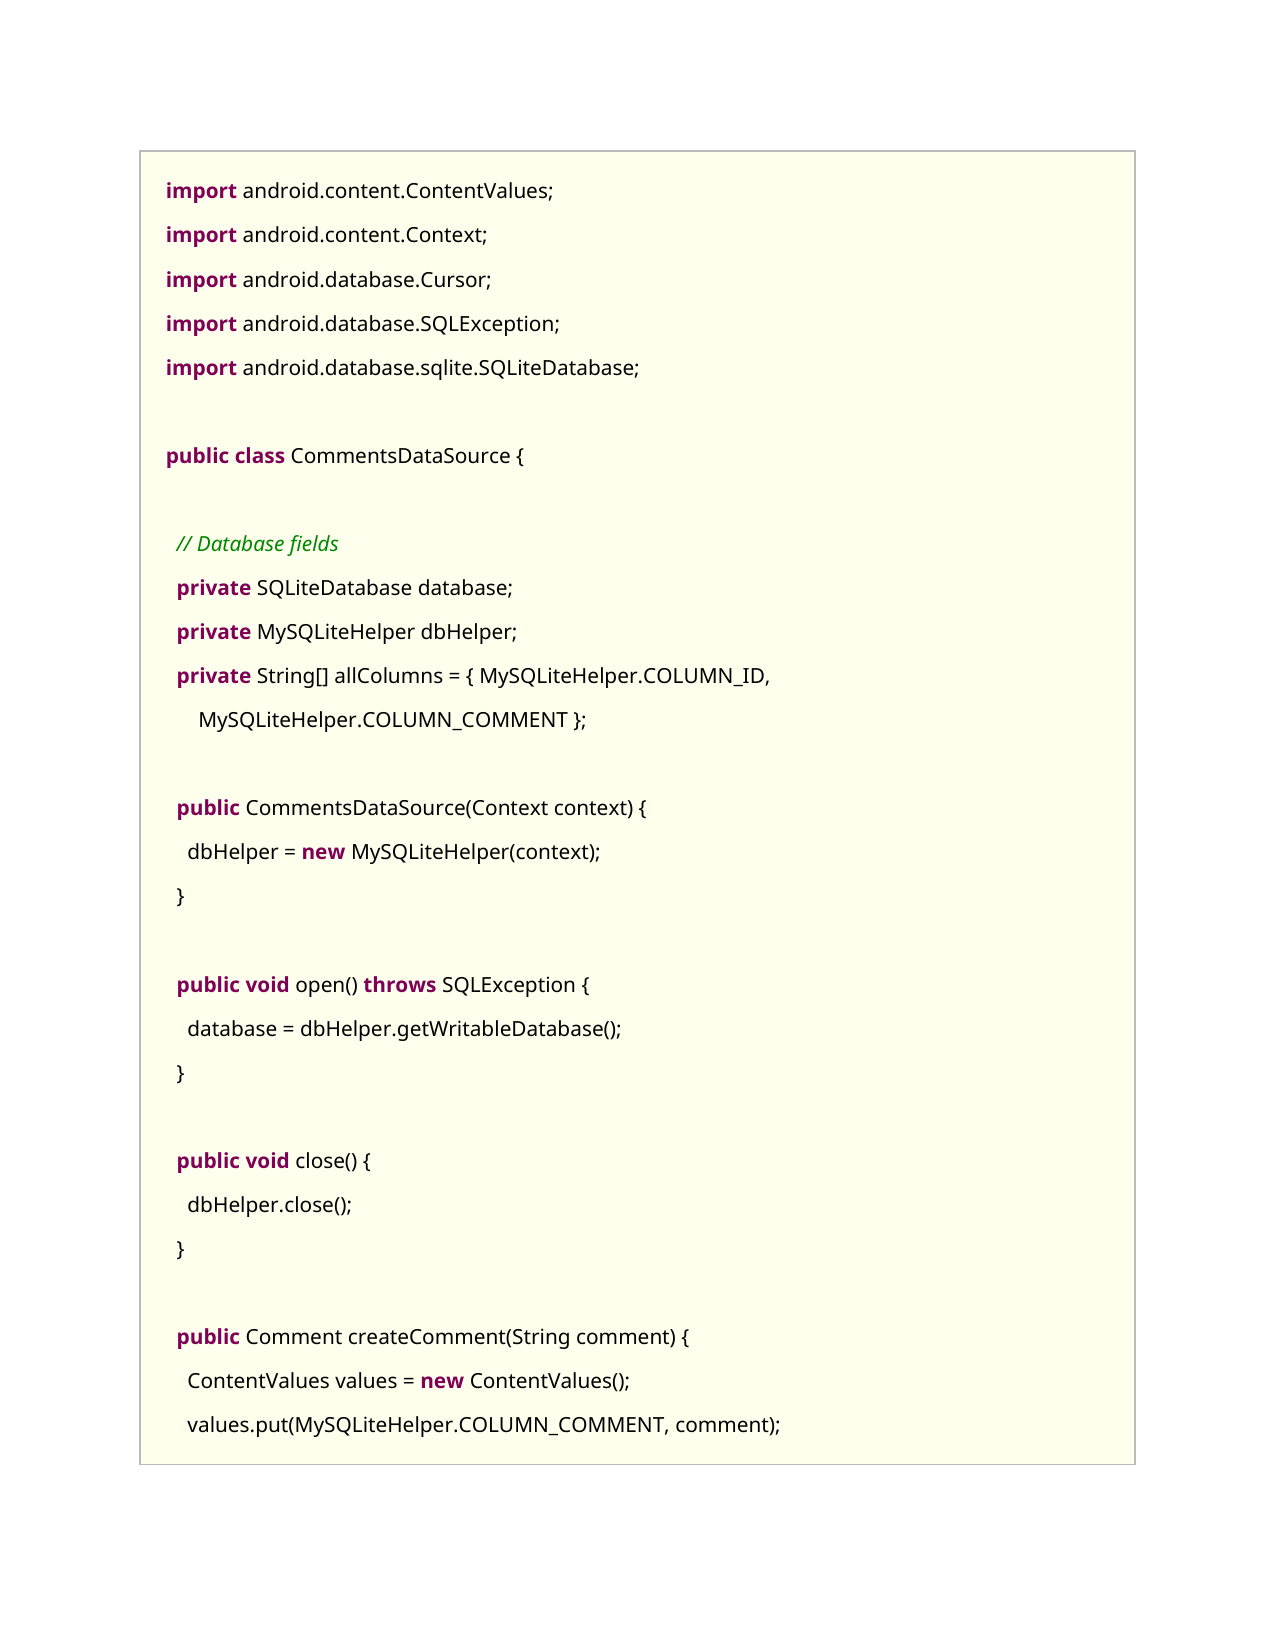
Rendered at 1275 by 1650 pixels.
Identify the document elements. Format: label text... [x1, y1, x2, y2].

text public void close() { [141, 1119, 1134, 1163]
text MySQLiteHelper.COLUMN_COMMENT }; [141, 679, 1134, 723]
text database = dbHelper.getWritableDatabase(); [141, 987, 1134, 1031]
text public CommentsDataSource(Context context) { [141, 767, 1134, 811]
text import android.database.SQLException; [141, 282, 1134, 326]
text public class CommentsDataSource { [141, 414, 1134, 458]
text dbHelper.close(); [141, 1163, 1134, 1207]
text import android.database.Cursor; [141, 238, 1134, 282]
text } [141, 1031, 1134, 1075]
text dbHelper = new MySQLiteHelper(context); [141, 811, 1134, 855]
text } [141, 855, 1134, 899]
text public void open() throws SQLException { [141, 943, 1134, 987]
text private MySQLiteHelper dbHelper; [141, 591, 1134, 635]
text import android.database.sqlite.SQLiteDatabase; [141, 326, 1134, 370]
text public Comment createComment(String comment) { [141, 1296, 1134, 1340]
text } [141, 1207, 1134, 1252]
text values.put(MySQLiteHelper.COLUMN_COMMENT, comment); [141, 1384, 1134, 1464]
text private SQLiteDatabase database; [141, 547, 1134, 591]
text import android.content.Context; [141, 194, 1134, 238]
text // Database fields [141, 502, 1134, 547]
text import android.content.ContentValues; [141, 152, 1134, 194]
text private String[] allColumns = { MySQLiteHelper.COLUMN_ID, [141, 635, 1134, 679]
text ContentValues values = new ContentValues(); [141, 1340, 1134, 1384]
